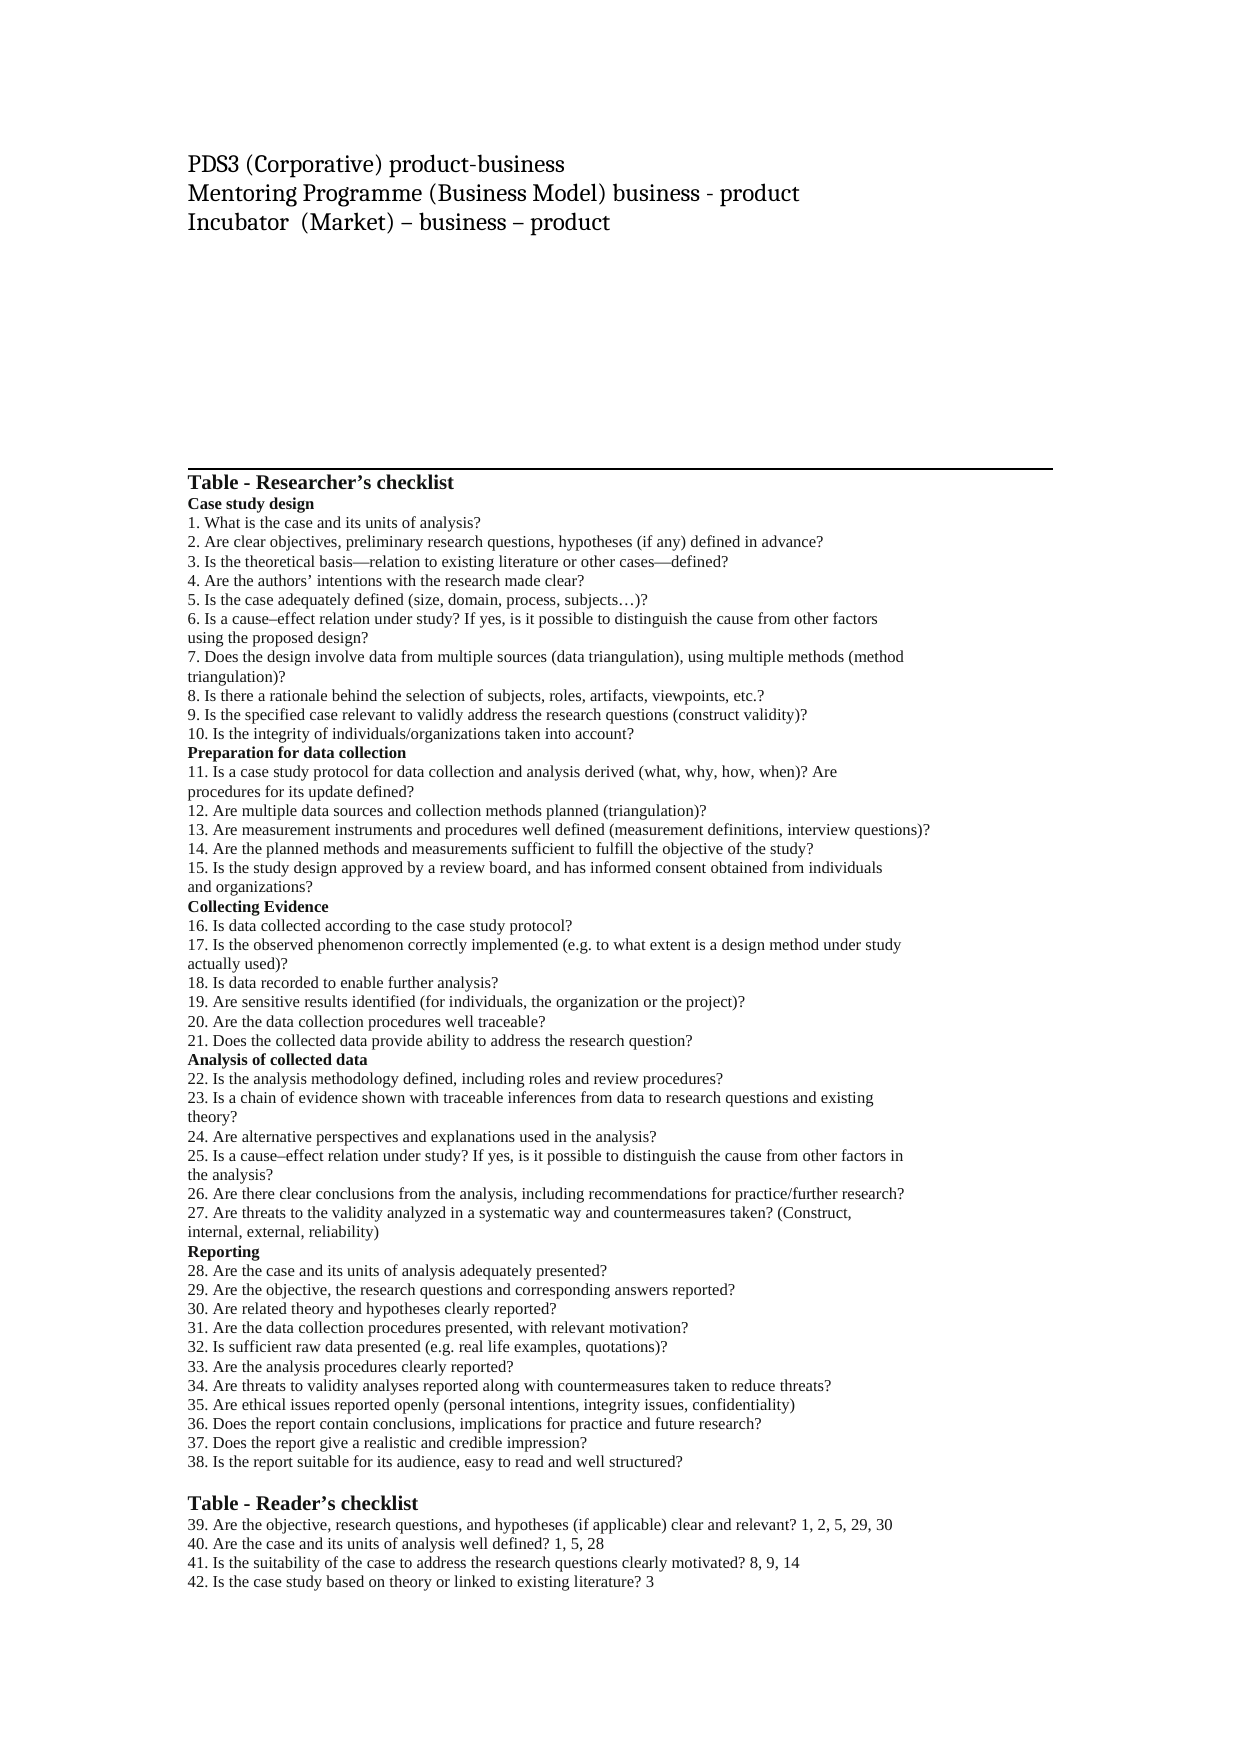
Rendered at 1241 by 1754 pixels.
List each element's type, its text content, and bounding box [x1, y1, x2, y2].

text 28. Are the case and its units of analysis adequately presented? [187, 1261, 1053, 1280]
text Reporting [187, 1241, 1053, 1261]
text 18. Is data recorded to enable further analysis? [187, 973, 1053, 992]
text 25. Is a cause–effect relation under study? If yes, is it possible to distinguish the cause from other factors in [187, 1146, 1053, 1165]
text Table - Researcher’s checklist [187, 470, 1053, 494]
text 11. Is a case study protocol for data collection and analysis derived (what, why, how, when)? Are [187, 762, 1053, 781]
text 27. Are threats to the validity analyzed in a systematic way and countermeasures taken? (Construct, [187, 1203, 1053, 1222]
text 30. Are related theory and hypotheses clearly reported? [187, 1299, 1053, 1318]
text and organizations? [187, 877, 1053, 896]
text 37. Does the report give a realistic and credible impression? [187, 1433, 1053, 1452]
text 13. Are measurement instruments and procedures well defined (measurement definitions, interview questions)? [187, 820, 1053, 839]
text 33. Are the analysis procedures clearly reported? [187, 1356, 1053, 1376]
text Incubator (Market) – business – product [187, 207, 1053, 236]
text 32. Is sufficient raw data presented (e.g. real life examples, quotations)? [187, 1337, 1053, 1356]
text 2. Are clear objectives, preliminary research questions, hypotheses (if any) defined in advance? [187, 532, 1053, 551]
text internal, external, reliability) [187, 1222, 1053, 1241]
text 31. Are the data collection procedures presented, with relevant motivation? [187, 1318, 1053, 1337]
text 42. Is the case study based on theory or linked to existing literature? 3 [187, 1572, 1053, 1591]
text 17. Is the observed phenomenon correctly implemented (e.g. to what extent is a design method under study [187, 935, 1053, 954]
text 34. Are threats to validity analyses reported along with countermeasures taken to reduce threats? [187, 1376, 1053, 1395]
text 9. Is the specified case relevant to validly address the research questions (construct validity)? [187, 705, 1053, 724]
text 21. Does the collected data provide ability to address the research question? [187, 1031, 1053, 1050]
text 29. Are the objective, the research questions and corresponding answers reported? [187, 1280, 1053, 1299]
text 26. Are there clear conclusions from the analysis, including recommendations for practice/further research? [187, 1184, 1053, 1203]
text 40. Are the case and its units of analysis well defined? 1, 5, 28 [187, 1534, 1053, 1553]
text 14. Are the planned methods and measurements sufficient to fulfill the objective of the study? [187, 839, 1053, 858]
text actually used)? [187, 954, 1053, 973]
text Mentoring Programme (Business Model) business - product [187, 179, 1053, 207]
text 39. Are the objective, research questions, and hypotheses (if applicable) clear and relevant? 1, 2, 5, 29, 30 [187, 1515, 1053, 1534]
text 16. Is data collected according to the case study protocol? [187, 916, 1053, 935]
text 6. Is a cause–effect relation under study? If yes, is it possible to distinguish the cause from other factors [187, 609, 1053, 628]
text 4. Are the authors’ intentions with the research made clear? [187, 571, 1053, 590]
text Case study design [187, 494, 1053, 513]
text Collecting Evidence [187, 896, 1053, 916]
text 41. Is the suitability of the case to address the research questions clearly motivated? 8, 9, 14 [187, 1553, 1053, 1572]
text 7. Does the design involve data from multiple sources (data triangulation), using multiple methods (method [187, 647, 1053, 666]
text 19. Are sensitive results identified (for individuals, the organization or the project)? [187, 992, 1053, 1011]
text theory? [187, 1107, 1053, 1126]
text 12. Are multiple data sources and collection methods planned (triangulation)? [187, 801, 1053, 820]
text procedures for its update defined? [187, 781, 1053, 801]
text 22. Is the analysis methodology defined, including roles and review procedures? [187, 1069, 1053, 1088]
text PDS3 (Corporative) product-business [187, 150, 1053, 179]
text 35. Are ethical issues reported openly (personal intentions, integrity issues, confidentiality) [187, 1395, 1053, 1414]
text 24. Are alternative perspectives and explanations used in the analysis? [187, 1126, 1053, 1146]
text Table - Reader’s checklist [187, 1491, 1053, 1515]
text 10. Is the integrity of individuals/organizations taken into account? [187, 724, 1053, 743]
text 36. Does the report contain conclusions, implications for practice and future research? [187, 1414, 1053, 1433]
text 15. Is the study design approved by a review board, and has informed consent obtained from individuals [187, 858, 1053, 877]
text 23. Is a chain of evidence shown with traceable inferences from data to research questions and existing [187, 1088, 1053, 1107]
text using the proposed design? [187, 628, 1053, 647]
text the analysis? [187, 1165, 1053, 1184]
text 8. Is there a rationale behind the selection of subjects, roles, artifacts, viewpoints, etc.? [187, 686, 1053, 705]
text triangulation)? [187, 666, 1053, 686]
text 20. Are the data collection procedures well traceable? [187, 1011, 1053, 1031]
text 1. What is the case and its units of analysis? [187, 513, 1053, 532]
text 38. Is the report suitable for its audience, easy to read and well structured? [187, 1452, 1053, 1471]
text 3. Is the theoretical basis—relation to existing literature or other cases—defined? [187, 551, 1053, 571]
text Analysis of collected data [187, 1050, 1053, 1069]
text 5. Is the case adequately defined (size, domain, process, subjects…)? [187, 590, 1053, 609]
text Preparation for data collection [187, 743, 1053, 762]
